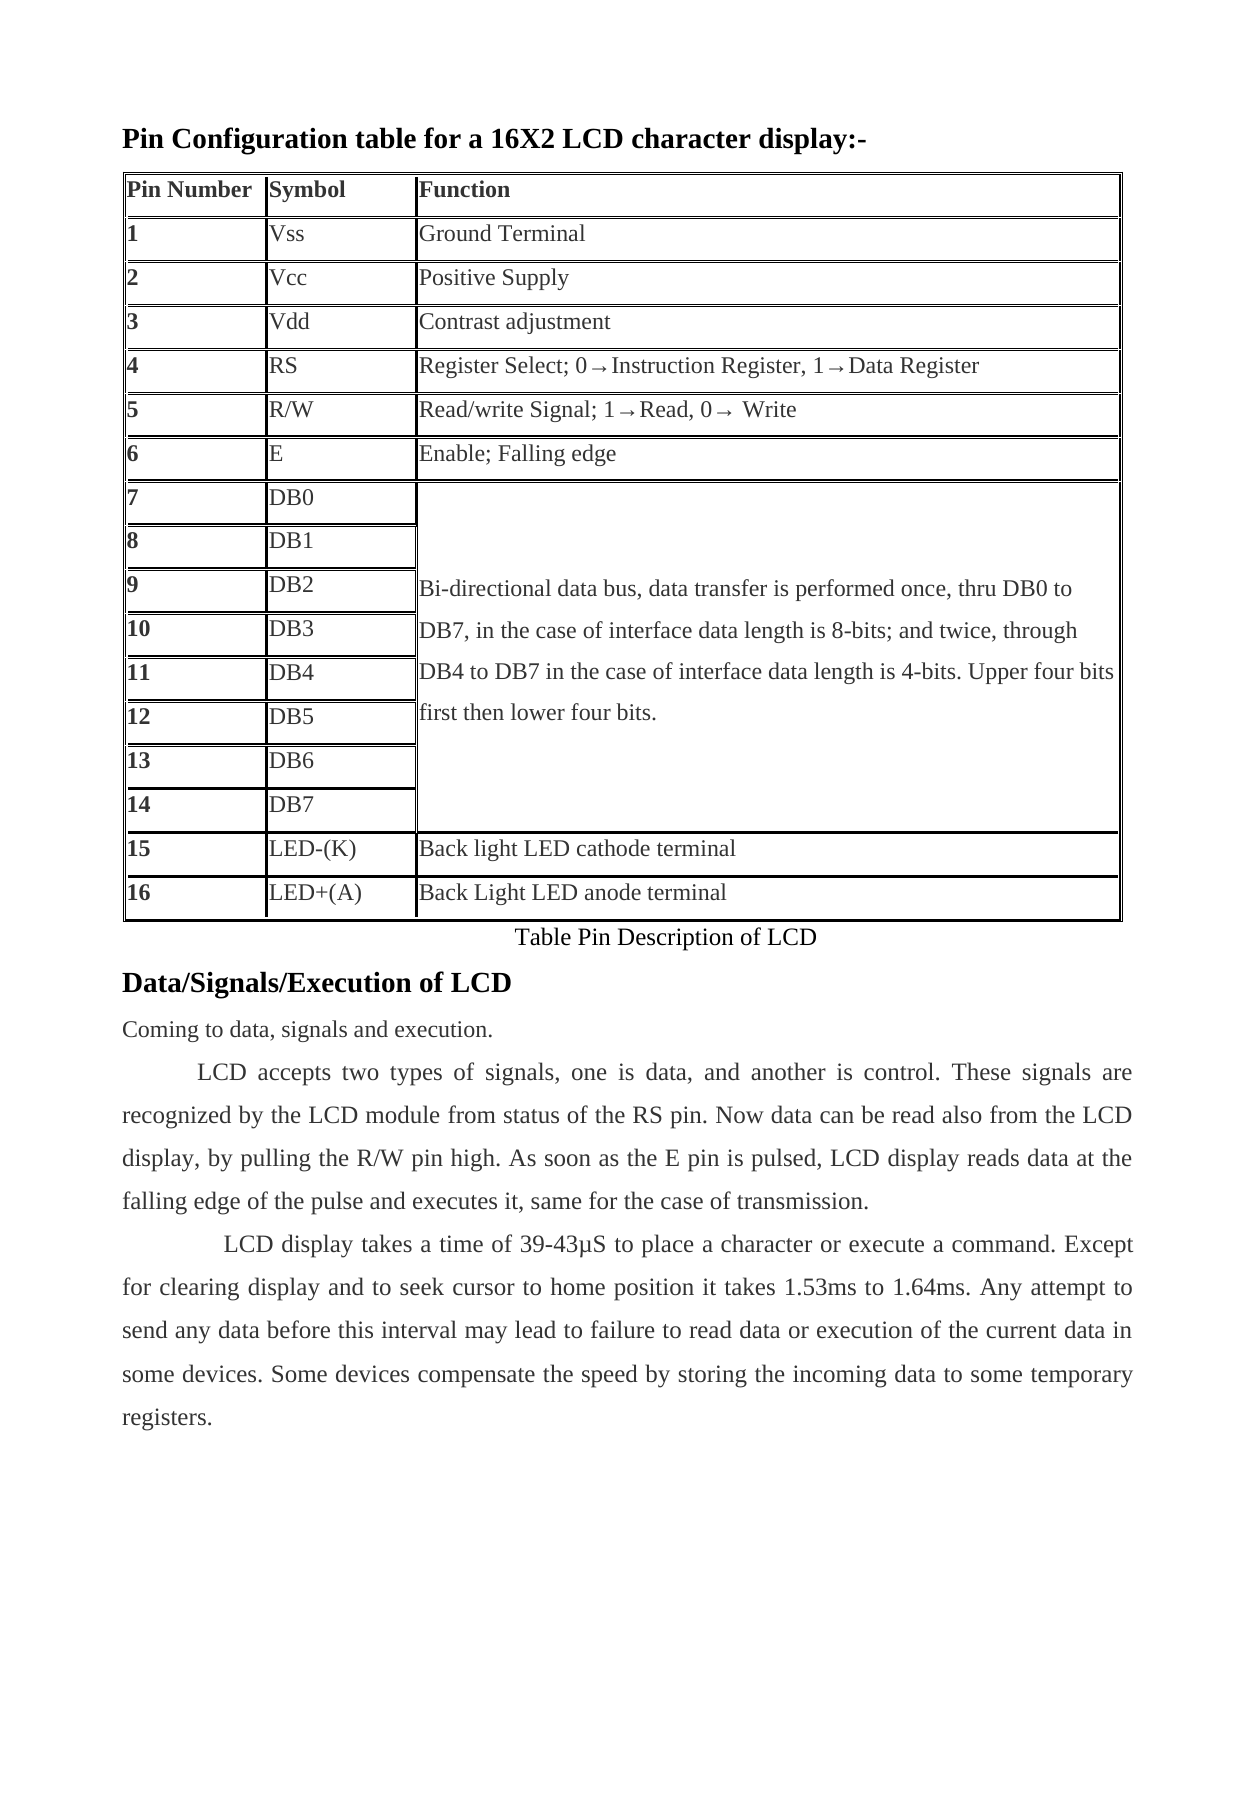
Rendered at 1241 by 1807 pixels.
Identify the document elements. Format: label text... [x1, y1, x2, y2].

table_cell 16 [126, 875, 266, 919]
table_cell DB1 [268, 527, 415, 567]
table_cell DB3 [268, 615, 415, 655]
table_cell Vdd [268, 307, 415, 347]
table_cell 13 [126, 743, 265, 787]
table_cell Bi-directional data bus, data transfer is performed once, thru DB0 to DB7, in the case of interface data length is 8-bits; and twice, through DB4 to DB7 in the case of interface data length is 4-bits. Upper four bits first then lower four bits. [418, 479, 1120, 831]
table_cell 10 [126, 611, 265, 655]
table_cell Back Light LED anode terminal [416, 875, 1119, 919]
table_cell R/W [268, 395, 415, 435]
table_cell 11 [126, 655, 265, 699]
text Table Pin Description of LCD [122, 922, 1134, 951]
table_cell Vss [268, 219, 415, 259]
table_cell 3 [126, 304, 265, 347]
table_cell Positive Supply [418, 260, 1120, 303]
table_cell E [268, 439, 415, 479]
table_cell RS [268, 351, 415, 391]
table_cell 8 [126, 523, 265, 567]
table_cell LED+(A) [266, 878, 416, 919]
text Pin Configuration table for a 16X2 LCD character display:- [122, 121, 1134, 155]
table_cell 12 [126, 699, 265, 743]
table_header Function [416, 175, 1119, 216]
table_cell Enable; Falling edge [418, 435, 1120, 479]
text Coming to data, signals and execution. [122, 1016, 1134, 1043]
table_cell 14 [126, 787, 265, 831]
table_cell Vcc [268, 263, 415, 303]
text LCD display takes a time of 39-43µS to place a character or execute a command. Except for clearing display and to seek cursor to home position it takes 1.53ms to 1.64ms. Any attempt to send any data before this interval may lead to failure to read data or execution of the current data in some devices. Some devices compensate the speed by storing the incoming data to some temporary registers. [122, 1229, 1134, 1431]
table_cell LED-(K) [268, 834, 415, 875]
table_cell DB4 [268, 659, 415, 699]
table_cell 9 [126, 567, 265, 611]
text LCD accepts two types of signals, one is data, and another is control. These signals are recognized by the LCD module from status of the RS pin. Now data can be read also from the LCD display, by pulling the R/W pin high. As soon as the E pin is pulsed, LCD display reads data at the falling edge of the pulse and executes it, same for the case of transmission. [122, 1057, 1134, 1215]
table_cell Back light LED cathode terminal [418, 831, 1119, 875]
table_cell DB5 [268, 703, 415, 743]
table_cell Contrast adjustment [418, 304, 1120, 347]
table_cell 7 [126, 479, 265, 523]
table_cell 1 [124, 216, 266, 259]
table_cell DB2 [268, 571, 415, 611]
table_cell 5 [126, 391, 265, 435]
table_cell Read/write Signal; 1→Read, 0→ Write [418, 391, 1120, 435]
table_header Pin Number [126, 175, 266, 216]
table_cell DB6 [268, 747, 415, 787]
table_cell DB0 [268, 483, 415, 523]
table_cell Register Select; 0→Instruction Register, 1→Data Register [418, 348, 1120, 391]
table_cell 4 [126, 348, 265, 391]
table_cell DB7 [268, 790, 415, 831]
table_cell 2 [126, 260, 265, 303]
table_cell Ground Terminal [416, 216, 1121, 259]
table_cell 6 [126, 435, 265, 479]
text Data/Signals/Execution of LCD [122, 965, 1134, 999]
table_cell 15 [126, 831, 265, 875]
table_header Symbol [266, 175, 416, 216]
